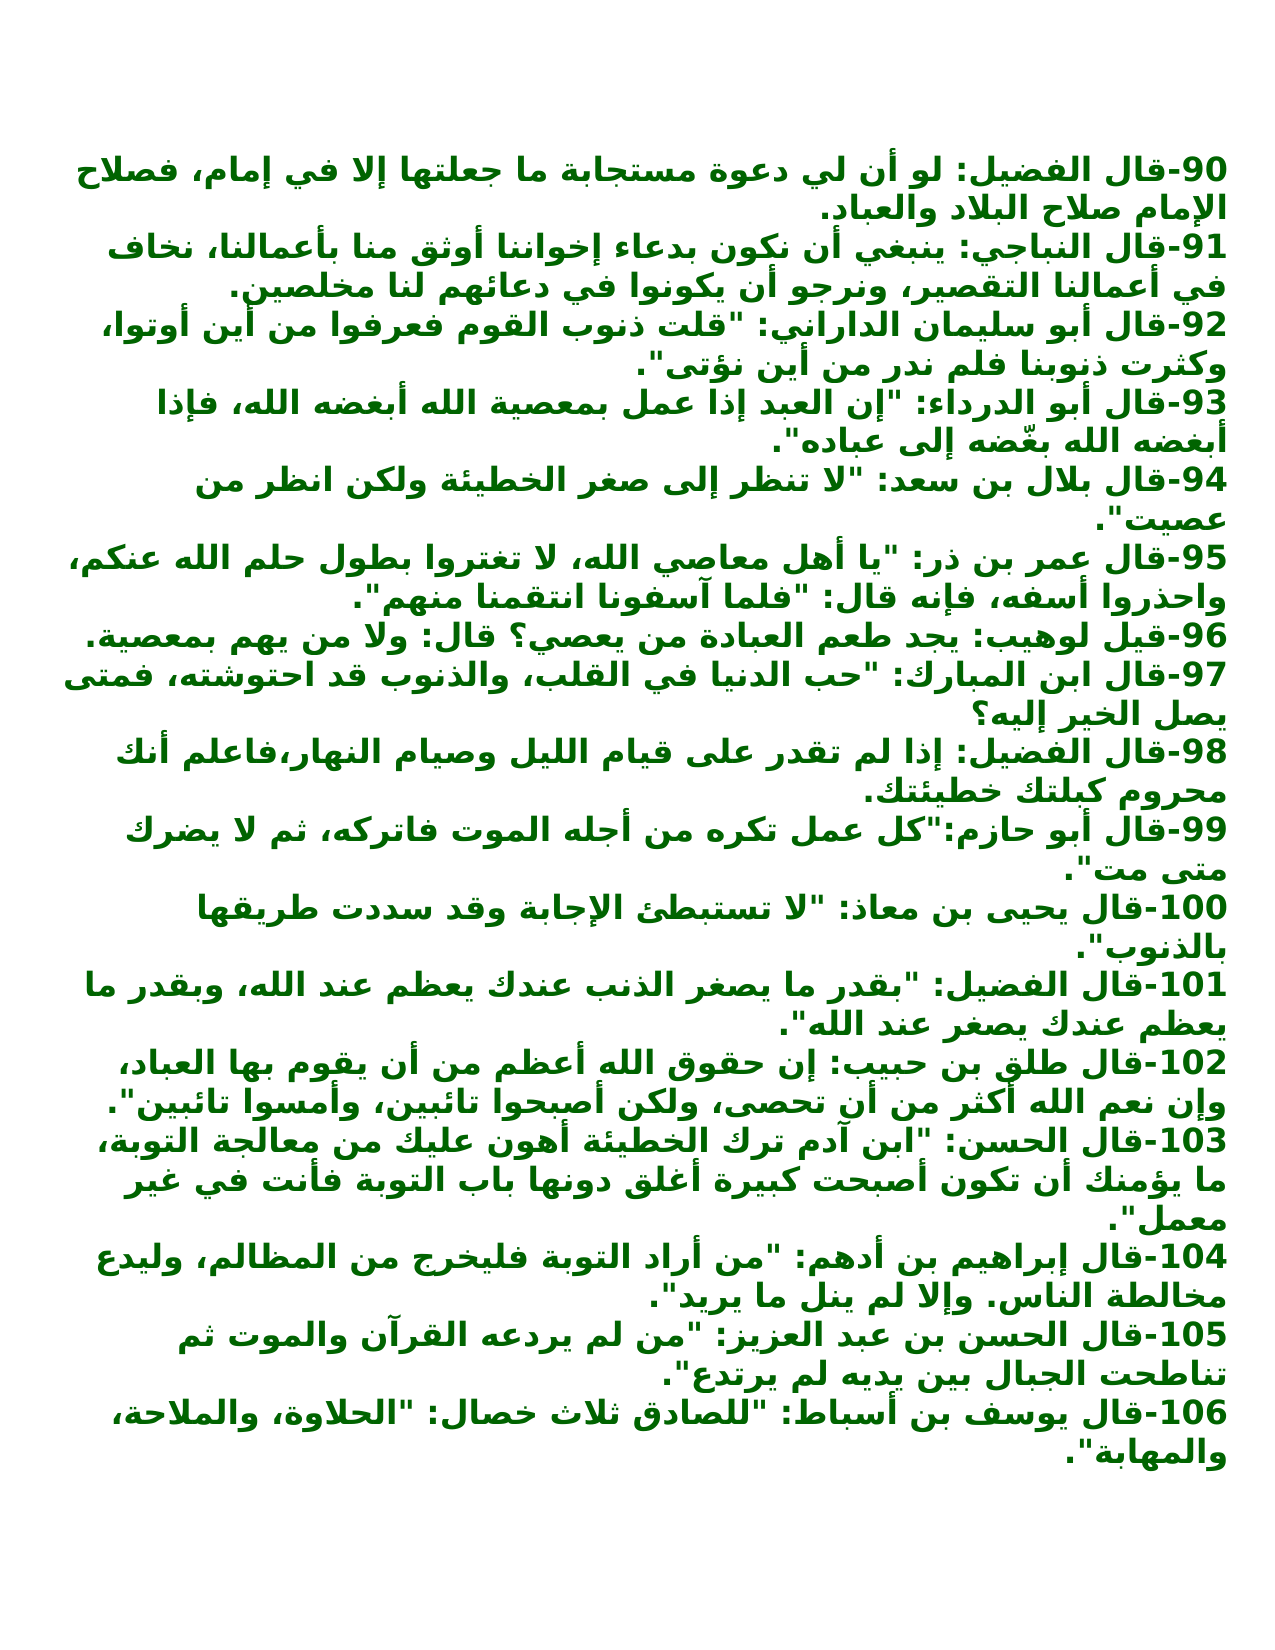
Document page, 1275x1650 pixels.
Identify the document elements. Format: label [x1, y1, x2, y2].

text [56, 150, 1228, 1471]
